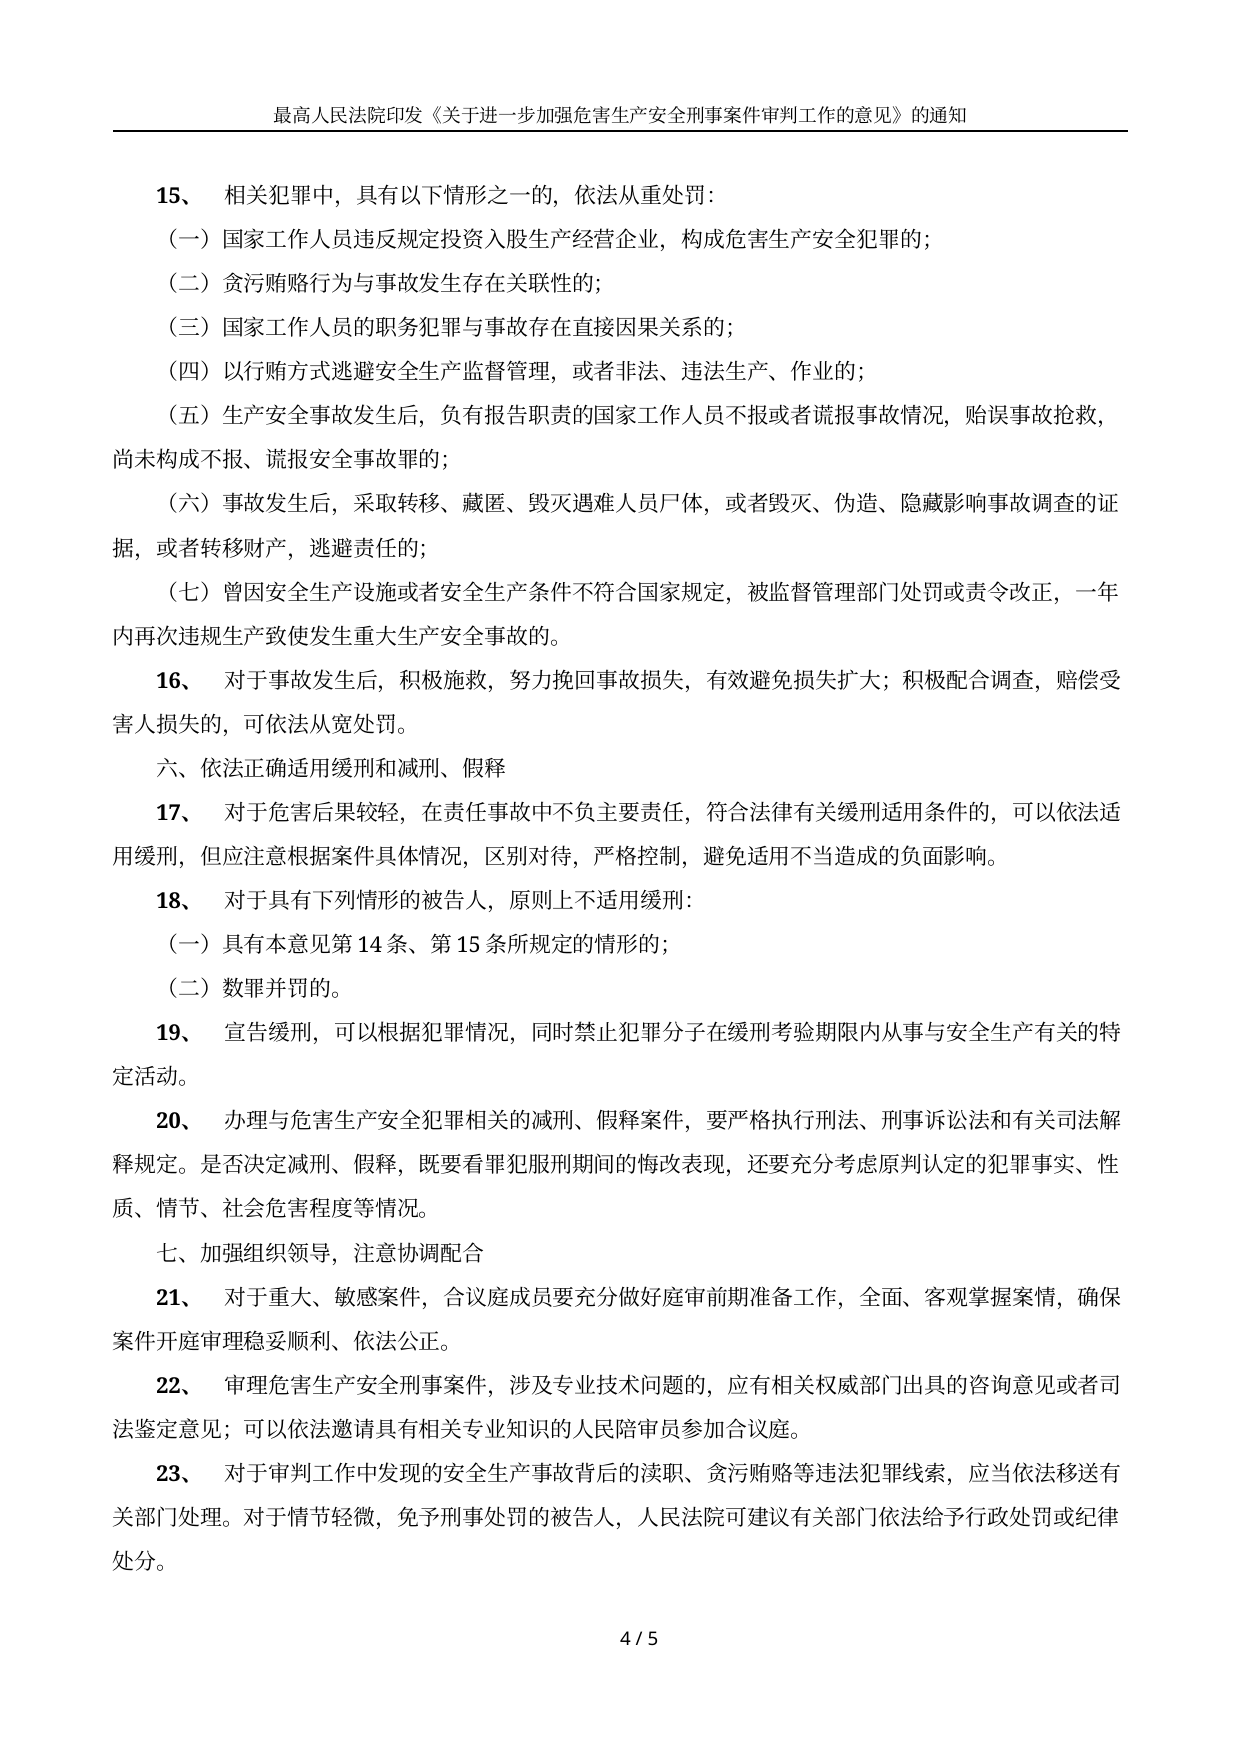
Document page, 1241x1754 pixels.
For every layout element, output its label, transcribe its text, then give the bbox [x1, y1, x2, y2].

text （四）以行贿方式逃避安全生产监督管理，或者非法、违法生产、作业的； [112, 348, 1128, 392]
text 七、加强组织领导，注意协调配合 [112, 1229, 1128, 1273]
text （七）曾因安全生产设施或者安全生产条件不符合国家规定，被监督管理部门处罚或责令改正，一年内再次违规生产致使发生重大生产安全事故的。 [112, 568, 1128, 657]
text （五）生产安全事故发生后，负有报告职责的国家工作人员不报或者谎报事故情况，贻误事故抢救，尚未构成不报、谎报安全事故罪的； [112, 392, 1128, 480]
text 19、 宣告缓刑，可以根据犯罪情况，同时禁止犯罪分子在缓刑考验期限内从事与安全生产有关的特定活动。 [112, 1009, 1128, 1097]
text （二）贪污贿赂行为与事故发生存在关联性的； [112, 260, 1128, 304]
text 22、 审理危害生产安全刑事案件，涉及专业技术问题的，应有相关权威部门出具的咨询意见或者司法鉴定意见；可以依法邀请具有相关专业知识的人民陪审员参加合议庭。 [112, 1362, 1128, 1450]
text 23、 对于审判工作中发现的安全生产事故背后的渎职、贪污贿赂等违法犯罪线索，应当依法移送有关部门处理。对于情节轻微，免予刑事处罚的被告人，人民法院可建议有关部门依法给予行政处罚或纪律处分。 [112, 1450, 1128, 1582]
text 21、 对于重大、敏感案件，合议庭成员要充分做好庭审前期准备工作，全面、客观掌握案情，确保案件开庭审理稳妥顺利、依法公正。 [112, 1273, 1128, 1362]
text 18、 对于具有下列情形的被告人，原则上不适用缓刑： [112, 877, 1128, 921]
text 20、 办理与危害生产安全犯罪相关的减刑、假释案件，要严格执行刑法、刑事诉讼法和有关司法解释规定。是否决定减刑、假释，既要看罪犯服刑期间的悔改表现，还要充分考虑原判认定的犯罪事实、性质、情节、社会危害程度等情况。 [112, 1097, 1128, 1229]
text （一）国家工作人员违反规定投资入股生产经营企业，构成危害生产安全犯罪的； [112, 216, 1128, 260]
text 六、依法正确适用缓刑和减刑、假释 [112, 745, 1128, 789]
text 17、 对于危害后果较轻，在责任事故中不负主要责任，符合法律有关缓刑适用条件的，可以依法适用缓刑，但应注意根据案件具体情况，区别对待，严格控制，避免适用不当造成的负面影响。 [112, 789, 1128, 877]
text （三）国家工作人员的职务犯罪与事故存在直接因果关系的； [112, 304, 1128, 348]
text （一）具有本意见第14条、第15条所规定的情形的； [112, 921, 1128, 965]
text （六）事故发生后，采取转移、藏匿、毁灭遇难人员尸体，或者毁灭、伪造、隐藏影响事故调查的证据，或者转移财产，逃避责任的； [112, 480, 1128, 568]
text 15、 相关犯罪中，具有以下情形之一的，依法从重处罚： [112, 172, 1128, 216]
text 16、 对于事故发生后，积极施救，努力挽回事故损失，有效避免损失扩大；积极配合调查，赔偿受害人损失的，可依法从宽处罚。 [112, 657, 1128, 745]
text （二）数罪并罚的。 [112, 965, 1128, 1009]
